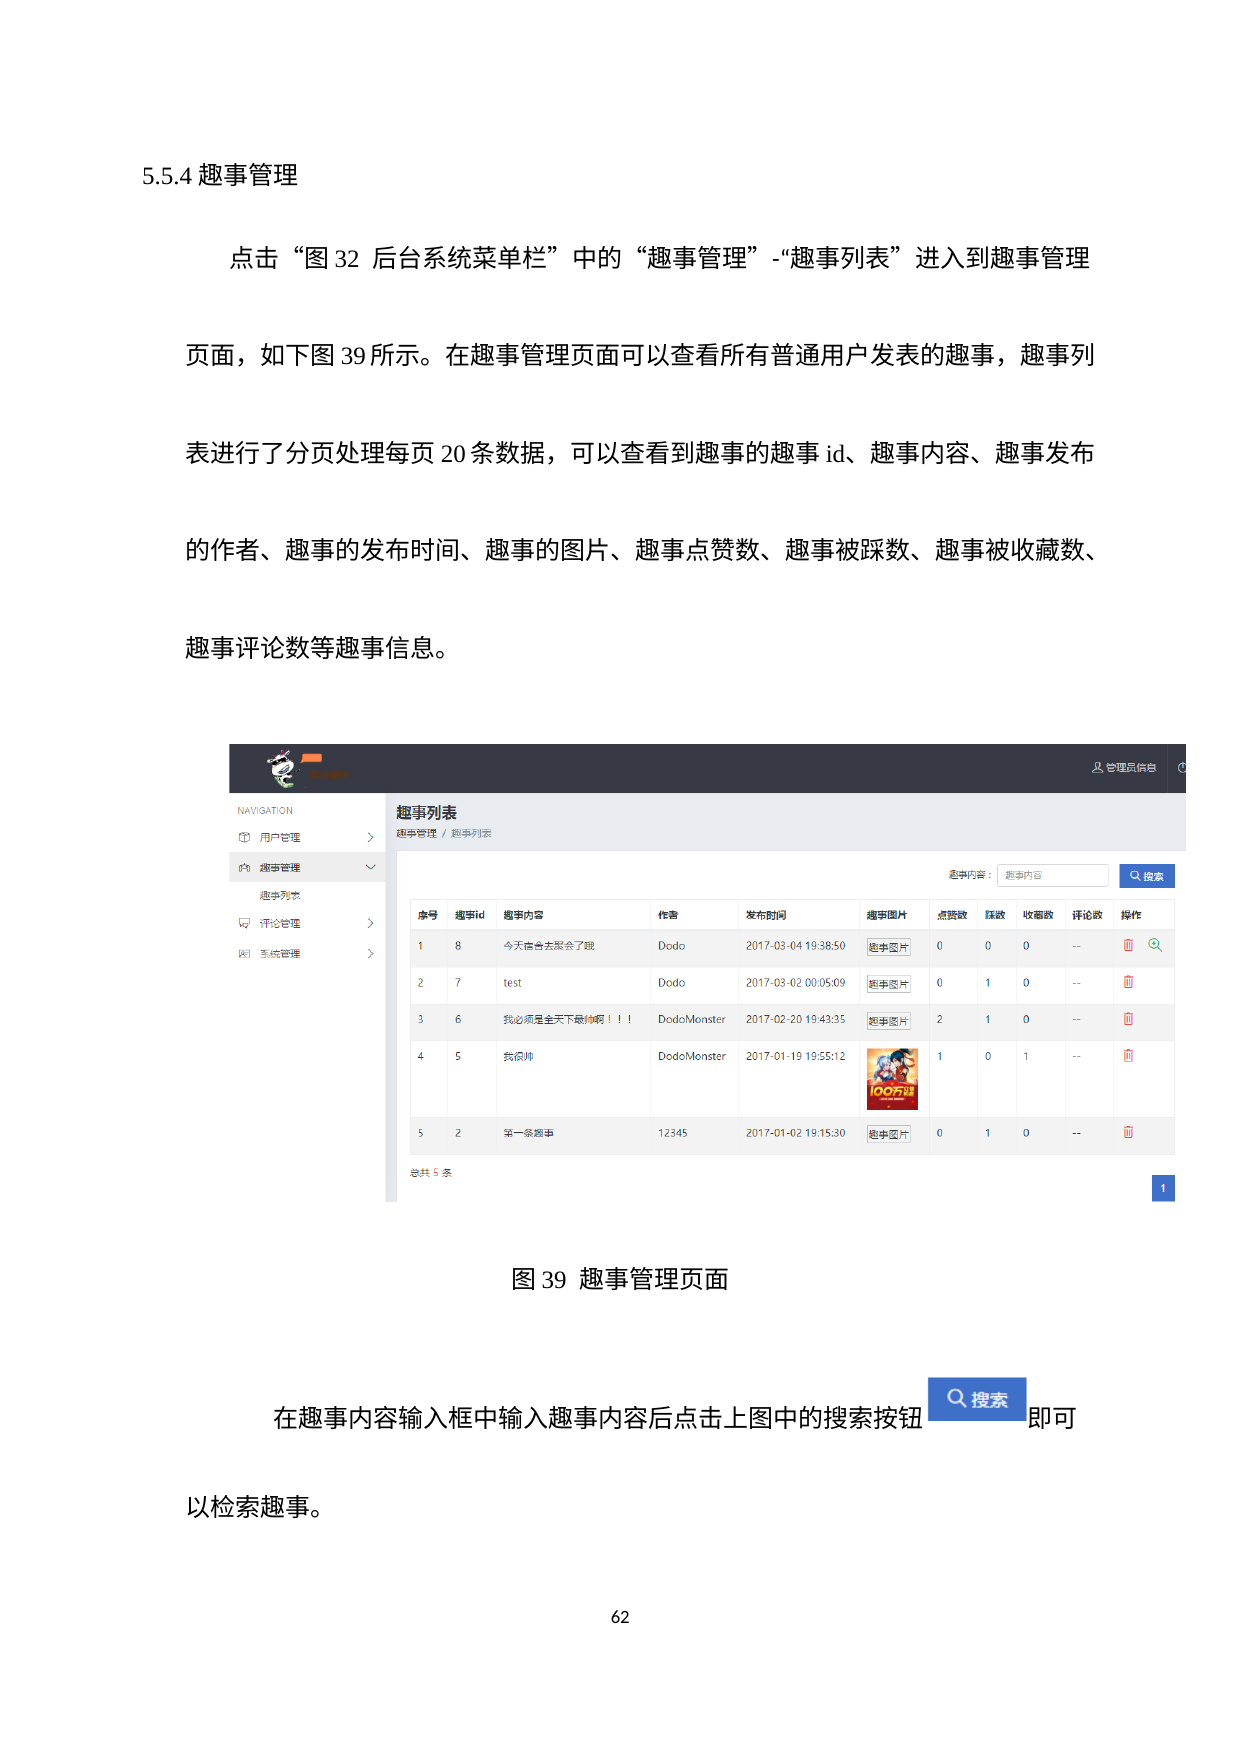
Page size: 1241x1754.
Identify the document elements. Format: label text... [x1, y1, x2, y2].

text 图39 趣事管理页面 [142, 1246, 1098, 1311]
picture [229, 744, 1186, 1202]
text 点击“图32 后台系统菜单栏”中的“趣事管理”-“趣事列表”进入到趣事管理页面，如下图39所示。在趣事管理页面可以查看所有普通用户发表的趣事，趣事列表进行了分页处理每页20条数据，可以查看到趣事的趣事id、趣事内容、趣事发布的作者、趣事的发布时间、趣事的图片、趣事点赞数、趣事被踩数、趣事被收藏数、趣事评论数等趣事信息。 [186, 224, 1098, 679]
subtitle 5.5.4 趣事管理 [142, 142, 1098, 207]
picture [923, 1375, 1028, 1421]
text 在趣事内容输入框中输入趣事内容后点击上图中的搜索按钮即可以检索趣事。 [186, 1376, 1098, 1538]
